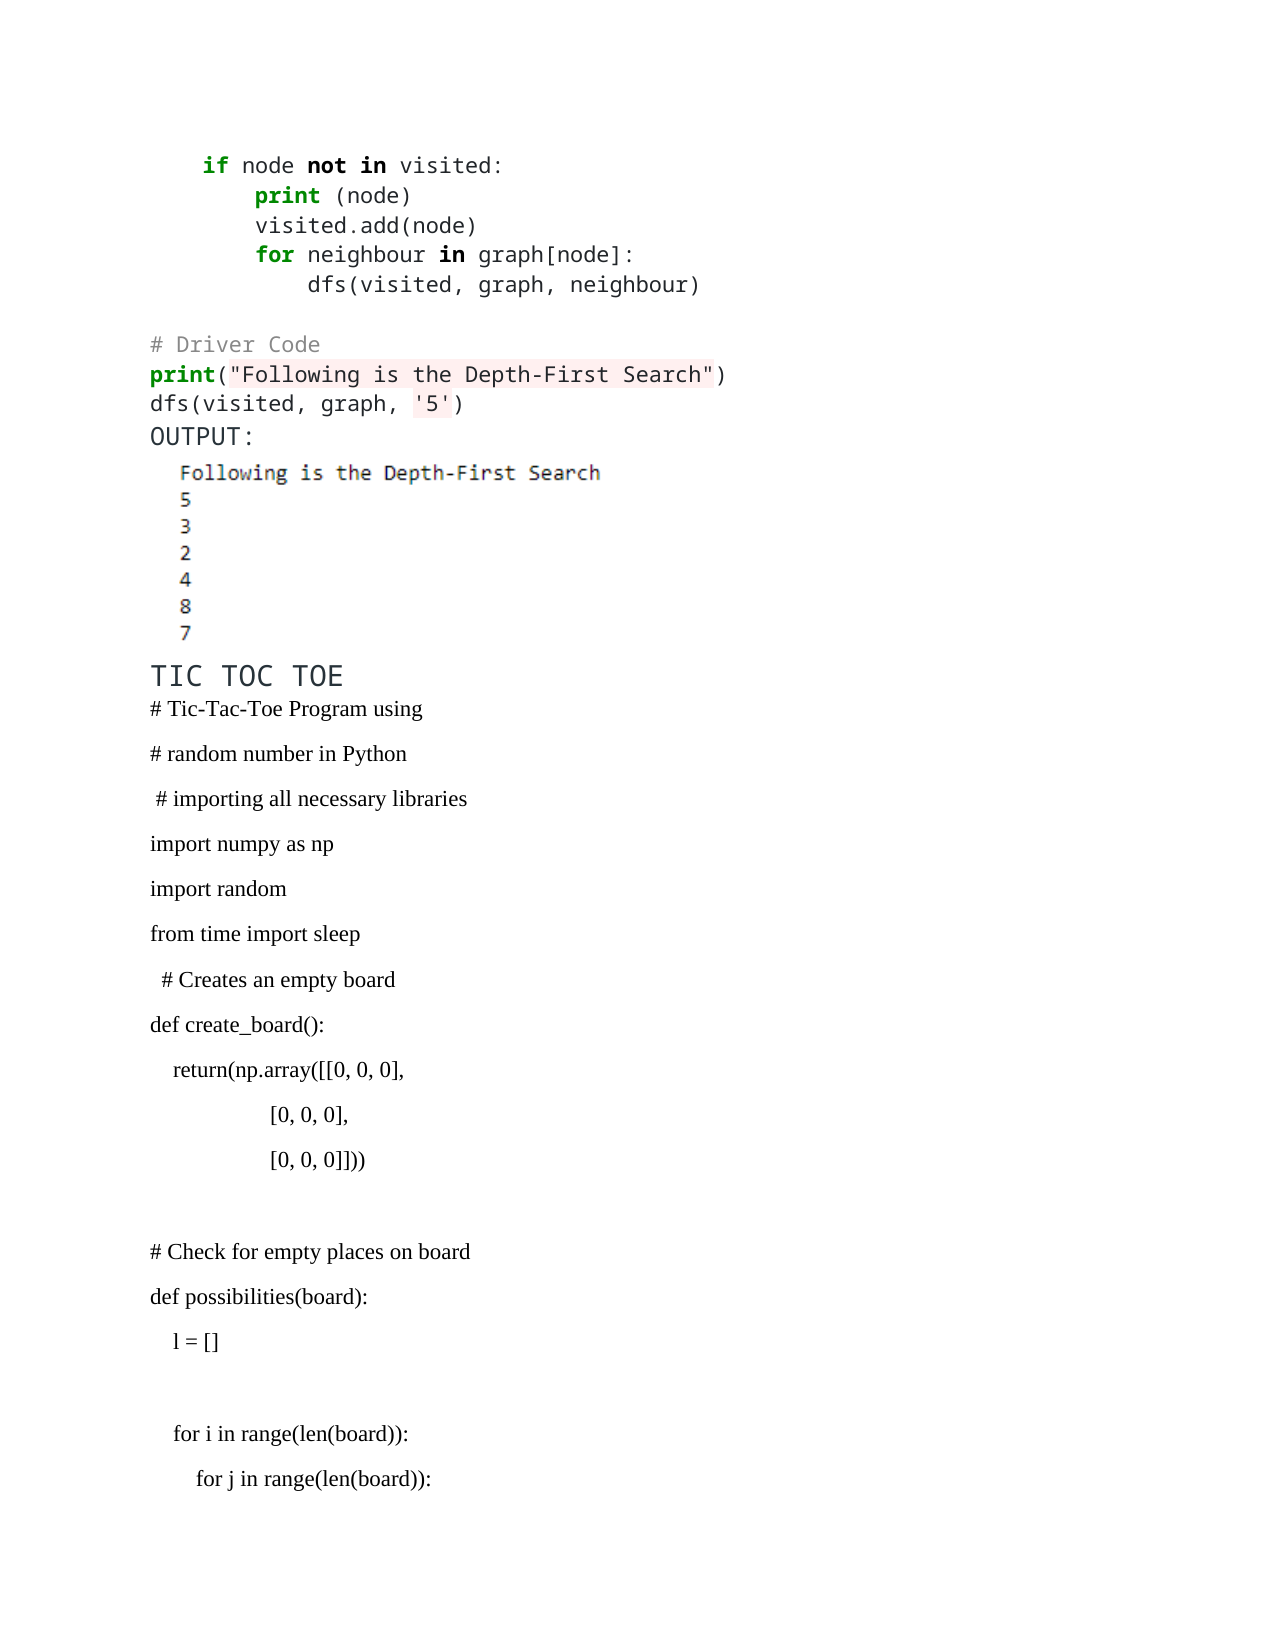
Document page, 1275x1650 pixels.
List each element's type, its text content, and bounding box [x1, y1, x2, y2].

text dfs(visited, graph, neighbour) [150, 269, 1125, 299]
text dfs(visited, graph, '5') [150, 388, 413, 418]
text for i in range(len(board)): [150, 1420, 1125, 1447]
text from time import sleep [150, 921, 1125, 947]
text print (node) [150, 180, 1125, 209]
text # importing all necessary libraries [150, 785, 1125, 812]
text # Driver Code [150, 329, 1125, 358]
text [0, 0, 0], [150, 1101, 1125, 1127]
text return(np.array([[0, 0, 0], [150, 1056, 1125, 1082]
text import random [150, 875, 1125, 902]
text dfs(visited, graph, '5') [452, 388, 1125, 418]
text # Creates an empty board [150, 966, 1125, 992]
text # Check for empty places on board [150, 1238, 1125, 1264]
text def possibilities(board): [150, 1283, 1125, 1309]
text OUTPUT: [150, 418, 1125, 452]
picture [150, 452, 658, 656]
text visited.add(node) [150, 209, 1125, 239]
text import numpy as np [150, 830, 1125, 857]
text # Tic-Tac-Toe Program using [150, 695, 1125, 721]
text l = [] [150, 1328, 1125, 1354]
text print("Following is the Depth-First Search") [150, 358, 1125, 388]
text # random number in Python [150, 740, 1125, 766]
text if node not in visited: [150, 150, 1125, 180]
text [0, 0, 0]])) [150, 1146, 1125, 1172]
text for neighbour in graph[node]: [150, 239, 1125, 269]
text for j in range(len(board)): [150, 1465, 1125, 1492]
text TIC TOC TOE [150, 655, 1125, 695]
text def create_board(): [150, 1011, 1125, 1037]
